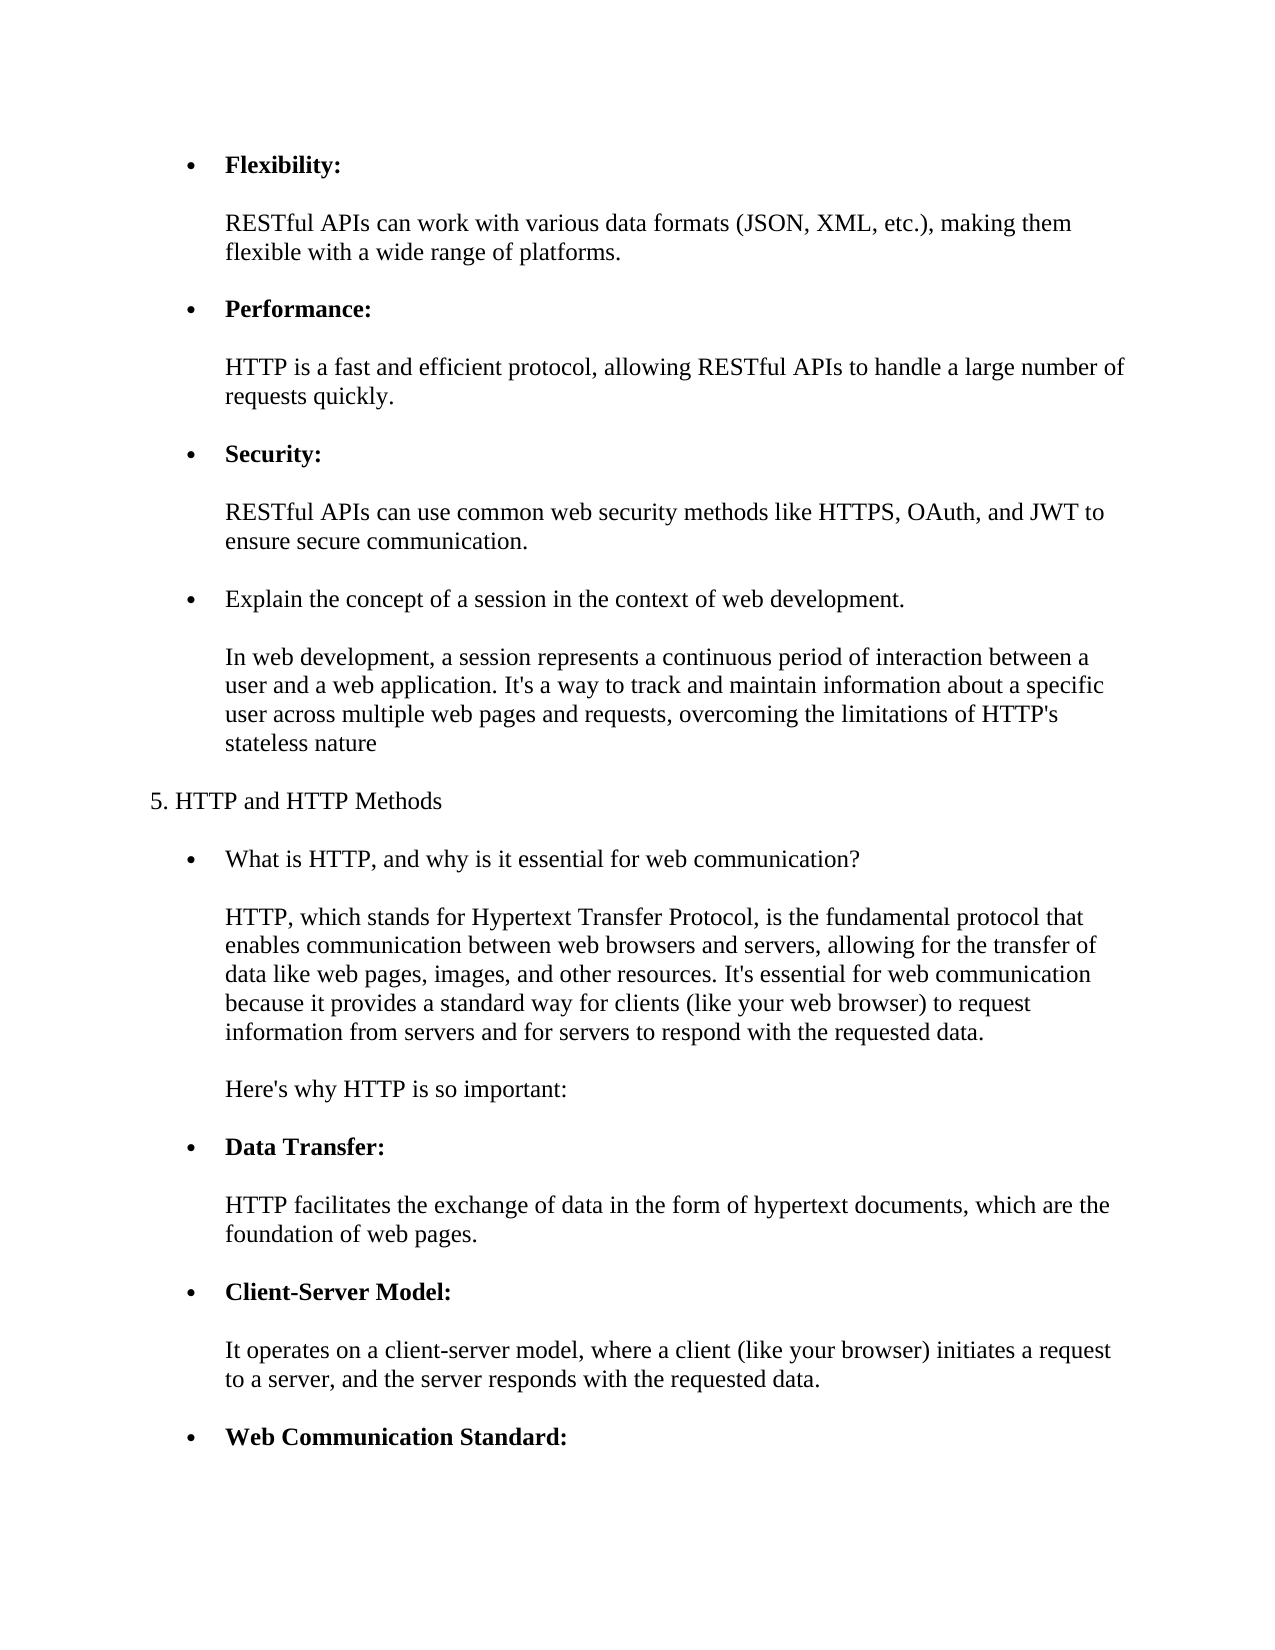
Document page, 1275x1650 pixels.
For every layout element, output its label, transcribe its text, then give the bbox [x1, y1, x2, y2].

text Here's why HTTP is so important: [225, 1074, 1125, 1103]
list Data Transfer: [187, 1132, 1125, 1161]
text In web development, a session represents a continuous period of interaction between a user and a web application. It's a way to track and maintain information about a specific user across multiple web pages and requests, overcoming the limitations of HTTP's stateless nature [225, 642, 1125, 757]
text HTTP facilitates the exchange of data in the form of hypertext documents, which are the foundation of web pages. [225, 1190, 1125, 1248]
text 5. HTTP and HTTP Methods [150, 786, 1125, 814]
text HTTP is a fast and efficient protocol, allowing RESTful APIs to handle a large number of requests quickly. [225, 352, 1125, 410]
list Security: [187, 439, 1125, 468]
list Flexibility: [187, 150, 1125, 179]
list Web Communication Standard: [187, 1422, 1125, 1450]
list Client-Server Model: [187, 1277, 1125, 1306]
list Explain the concept of a session in the context of web development. [187, 584, 1125, 612]
text It operates on a client-server model, where a client (like your browser) initiates a request to a server, and the server responds with the requested data. [225, 1335, 1125, 1392]
text HTTP, which stands for Hypertext Transfer Protocol, is the fundamental protocol that enables communication between web browsers and servers, allowing for the transfer of data like web pages, images, and other resources. It's essential for web communication because it provides a standard way for clients (like your web browser) to request information from servers and for servers to respond with the requested data. [225, 902, 1125, 1045]
list Performance: [187, 294, 1125, 323]
text RESTful APIs can use common web security methods like HTTPS, OAuth, and JWT to ensure secure communication. [225, 497, 1125, 554]
list What is HTTP, and why is it essential for web communication? [187, 844, 1125, 872]
text RESTful APIs can work with various data formats (JSON, XML, etc.), making them flexible with a wide range of platforms. [225, 208, 1125, 265]
